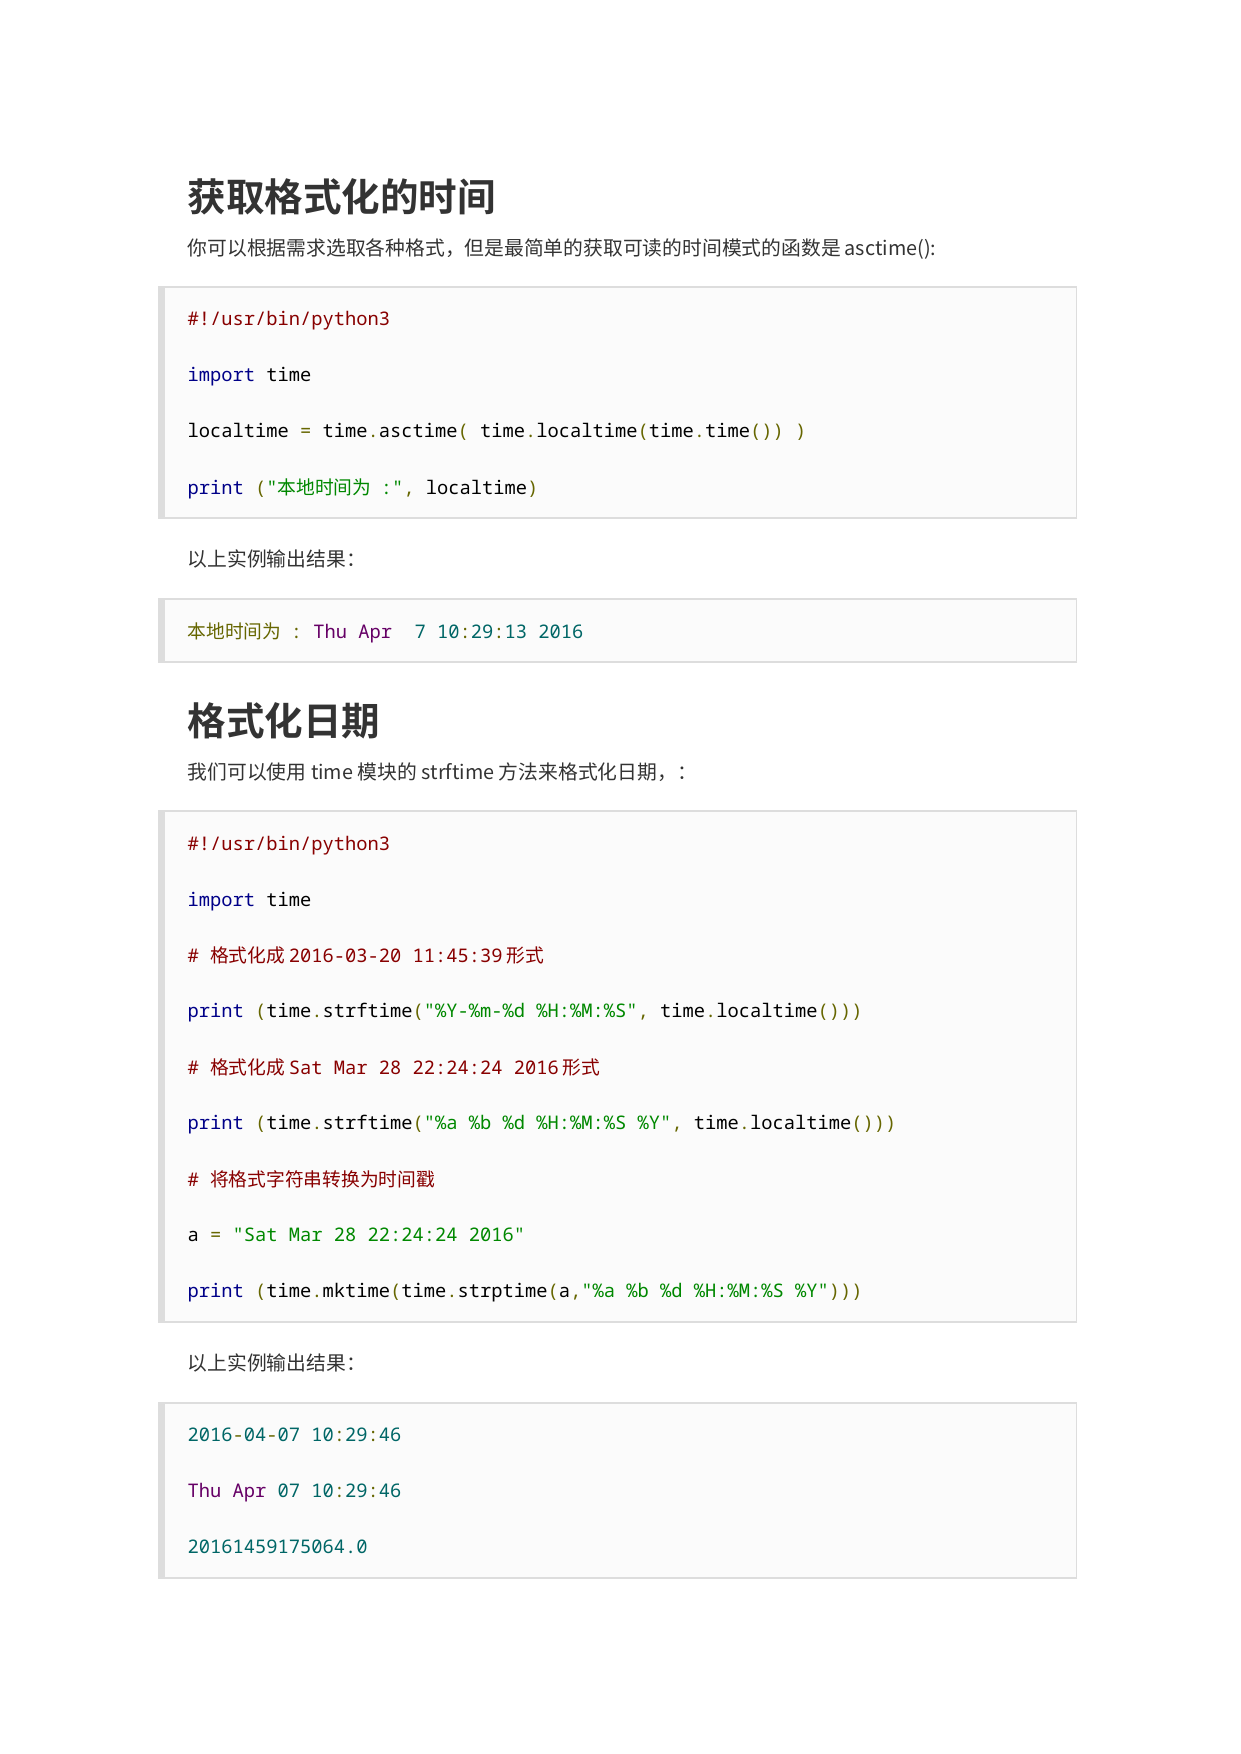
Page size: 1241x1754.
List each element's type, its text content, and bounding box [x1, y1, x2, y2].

text # 格式化成2016-03-20 11:45:39形式 [165, 922, 1076, 971]
text print (time.strftime("%Y-%m-%d %H:%M:%S", time.localtime())) [165, 978, 1076, 1027]
text Thu Apr 07 10:29:46 [165, 1458, 1076, 1507]
text 2016-04-07 10:29:46 [165, 1404, 1076, 1451]
text 你可以根据需求选取各种格式，但是最简单的获取可读的时间模式的函数是asctime(): [187, 230, 1053, 263]
text localtime = time.asctime( time.localtime(time.time()) ) [165, 398, 1076, 447]
text 我们可以使用 time 模块的 strftime 方法来格式化日期，： [187, 754, 1053, 787]
text # 格式化成Sat Mar 28 22:24:24 2016形式 [165, 1034, 1076, 1083]
text import time [165, 342, 1076, 391]
text #!/usr/bin/python3 [165, 812, 1076, 859]
text import time [165, 866, 1076, 915]
text 20161459175064.0 [165, 1514, 1076, 1577]
text print ("本地时间为 :", localtime) [165, 454, 1076, 517]
text print (time.mktime(time.strptime(a,"%a %b %d %H:%M:%S %Y"))) [165, 1258, 1076, 1321]
subtitle 获取格式化的时间 [187, 162, 1053, 227]
subtitle 格式化日期 [187, 686, 1053, 751]
text 以上实例输出结果： [187, 1346, 1053, 1378]
text 以上实例输出结果： [187, 542, 1053, 574]
text #!/usr/bin/python3 [165, 288, 1076, 335]
text # 将格式字符串转换为时间戳 [165, 1146, 1076, 1194]
text print (time.strftime("%a %b %d %H:%M:%S %Y", time.localtime())) [165, 1090, 1076, 1139]
text 本地时间为 : Thu Apr 7 10:29:13 2016 [165, 600, 1076, 661]
text a = "Sat Mar 28 22:24:24 2016" [165, 1202, 1076, 1251]
